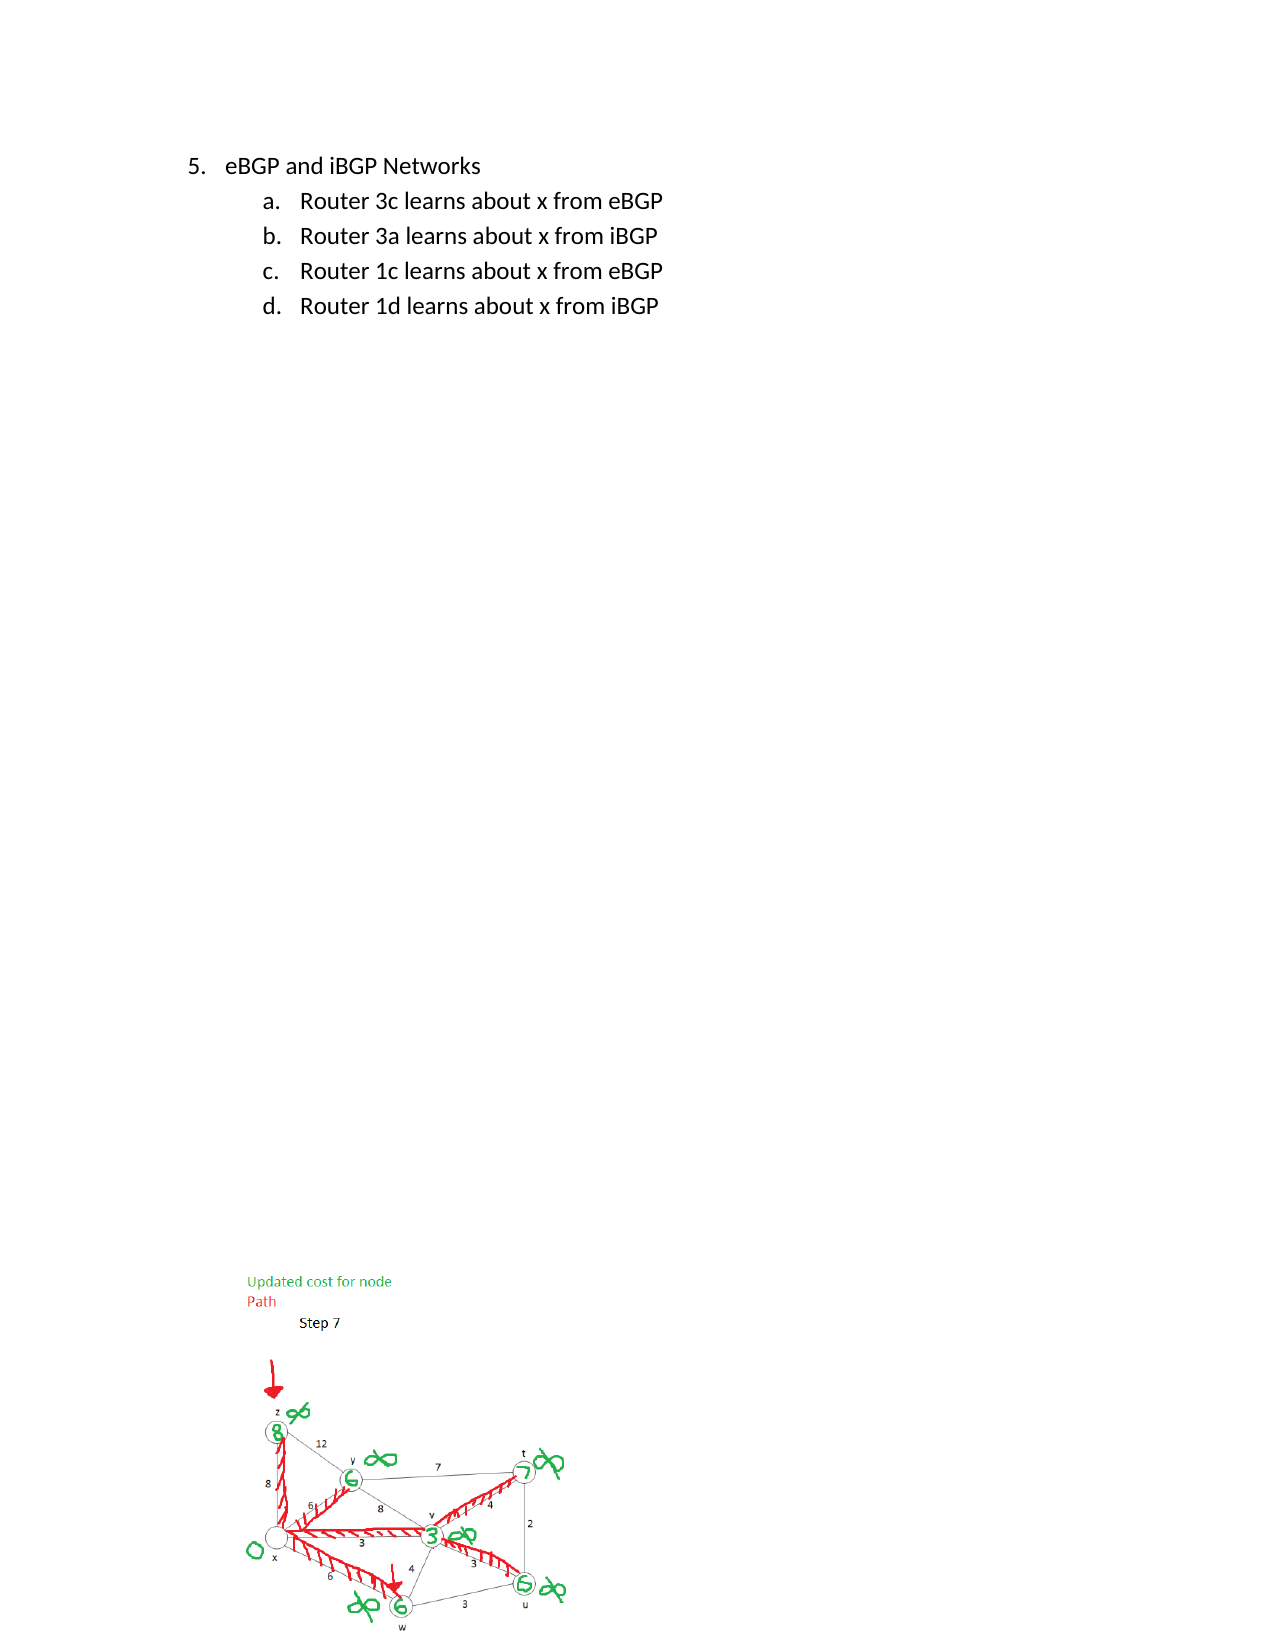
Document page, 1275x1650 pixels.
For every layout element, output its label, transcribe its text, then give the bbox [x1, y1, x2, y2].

list eBGP and iBGP Networks [187, 150, 1125, 181]
list Router 1d learns about x from iBGP [262, 290, 1125, 321]
picture [242, 1261, 576, 1650]
list Router 3a learns about x from iBGP [262, 220, 1125, 251]
list Router 1c learns about x from eBGP [262, 255, 1125, 286]
list Router 3c learns about x from eBGP [262, 185, 1125, 216]
